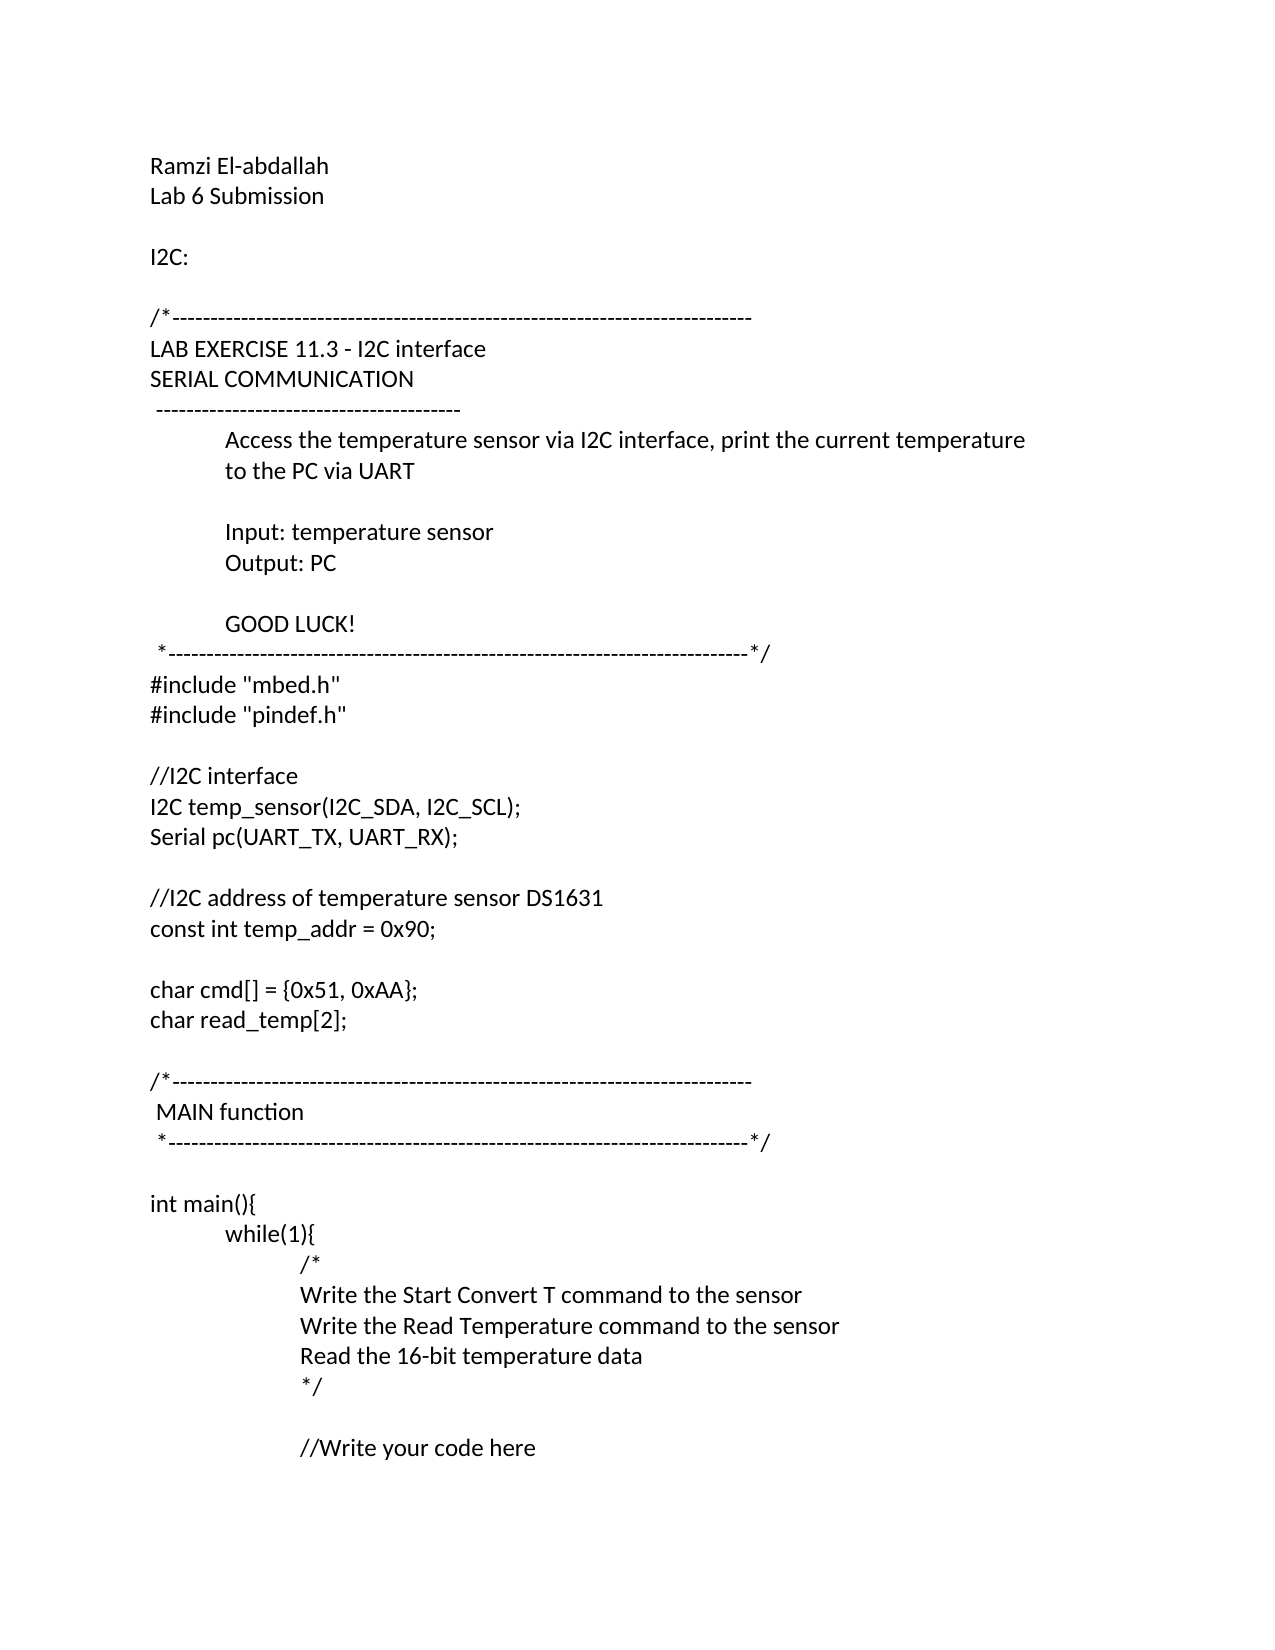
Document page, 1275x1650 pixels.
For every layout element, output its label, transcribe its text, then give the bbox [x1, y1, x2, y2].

text #include "pindef.h" [150, 699, 1125, 730]
text //I2C interface [150, 760, 1125, 791]
text */ [150, 1371, 1125, 1401]
text int main(){ [150, 1188, 1125, 1218]
text Read the 16-bit temperature data [150, 1340, 1125, 1371]
text *----------------------------------------------------------------------------*/ [150, 638, 1125, 669]
text //I2C address of temperature sensor DS1631 [150, 882, 1125, 913]
text const int temp_addr = 0x90; [150, 913, 1125, 943]
text Ramzi El-abdallah [150, 150, 1125, 181]
text ---------------------------------------- [150, 394, 1125, 425]
text //Write your code here [150, 1432, 1125, 1462]
text #include "mbed.h" [150, 669, 1125, 699]
text MAIN function [150, 1096, 1125, 1127]
text Serial pc(UART_TX, UART_RX); [150, 821, 1125, 852]
text LAB EXERCISE 11.3 - I2C interface [150, 333, 1125, 364]
text I2C temp_sensor(I2C_SDA, I2C_SCL); [150, 791, 1125, 821]
text Write the Start Convert T command to the sensor [150, 1279, 1125, 1310]
text /*---------------------------------------------------------------------------- [150, 303, 1125, 333]
text Output: PC [150, 547, 1125, 577]
text char read_temp[2]; [150, 1004, 1125, 1035]
text Lab 6 Submission [150, 181, 1125, 211]
text /* [150, 1249, 1125, 1279]
text while(1){ [150, 1218, 1125, 1249]
text SERIAL COMMUNICATION [150, 364, 1125, 394]
text *----------------------------------------------------------------------------*/ [150, 1127, 1125, 1157]
text I2C: [150, 242, 1125, 272]
text to the PC via UART [150, 455, 1125, 486]
text GOOD LUCK! [150, 608, 1125, 638]
text char cmd[] = {0x51, 0xAA}; [150, 974, 1125, 1004]
text Write the Read Temperature command to the sensor [150, 1310, 1125, 1340]
text Input: temperature sensor [150, 516, 1125, 547]
text /*---------------------------------------------------------------------------- [150, 1066, 1125, 1096]
text Access the temperature sensor via I2C interface, print the current temperature [150, 425, 1125, 455]
